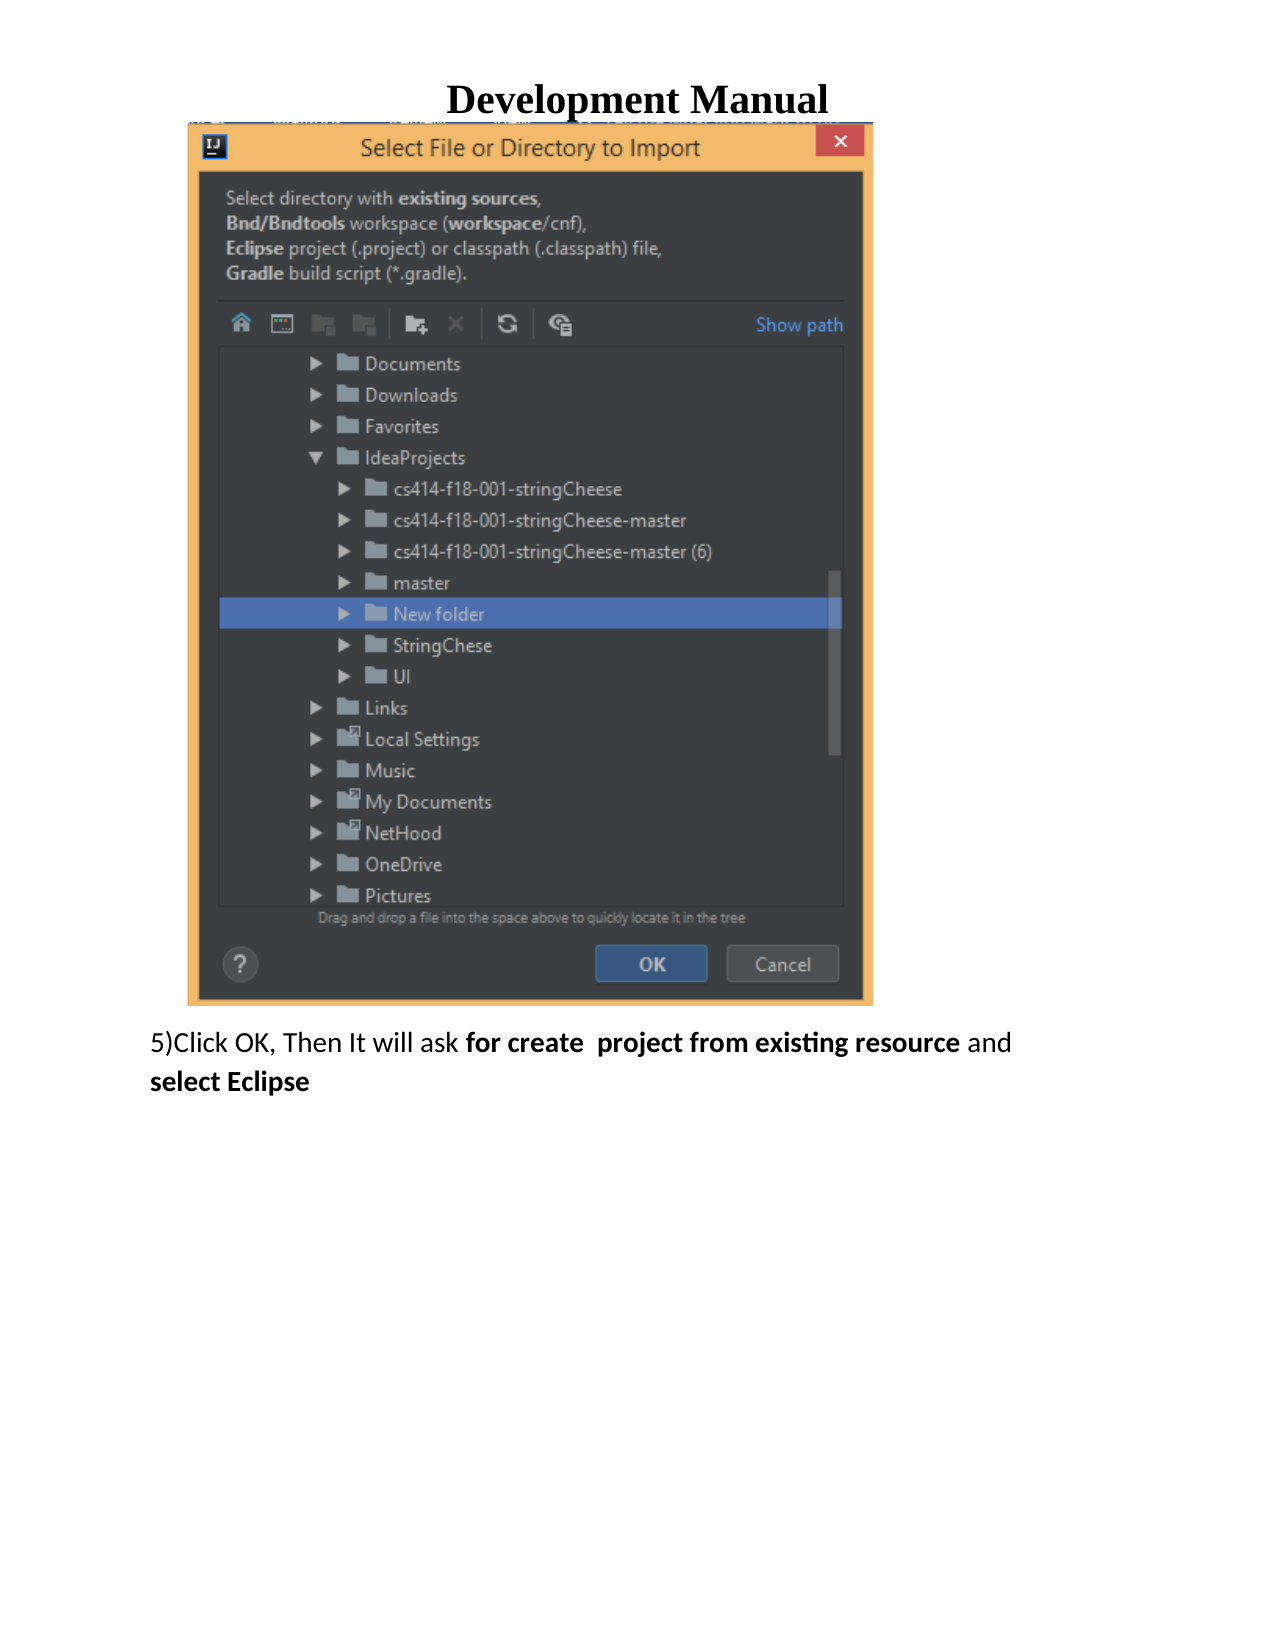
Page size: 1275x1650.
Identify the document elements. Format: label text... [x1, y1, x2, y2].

picture [187, 122, 874, 1006]
text 5)Click OK, Then It will ask for create project from existing resource and select Eclipse [150, 1024, 1050, 1099]
